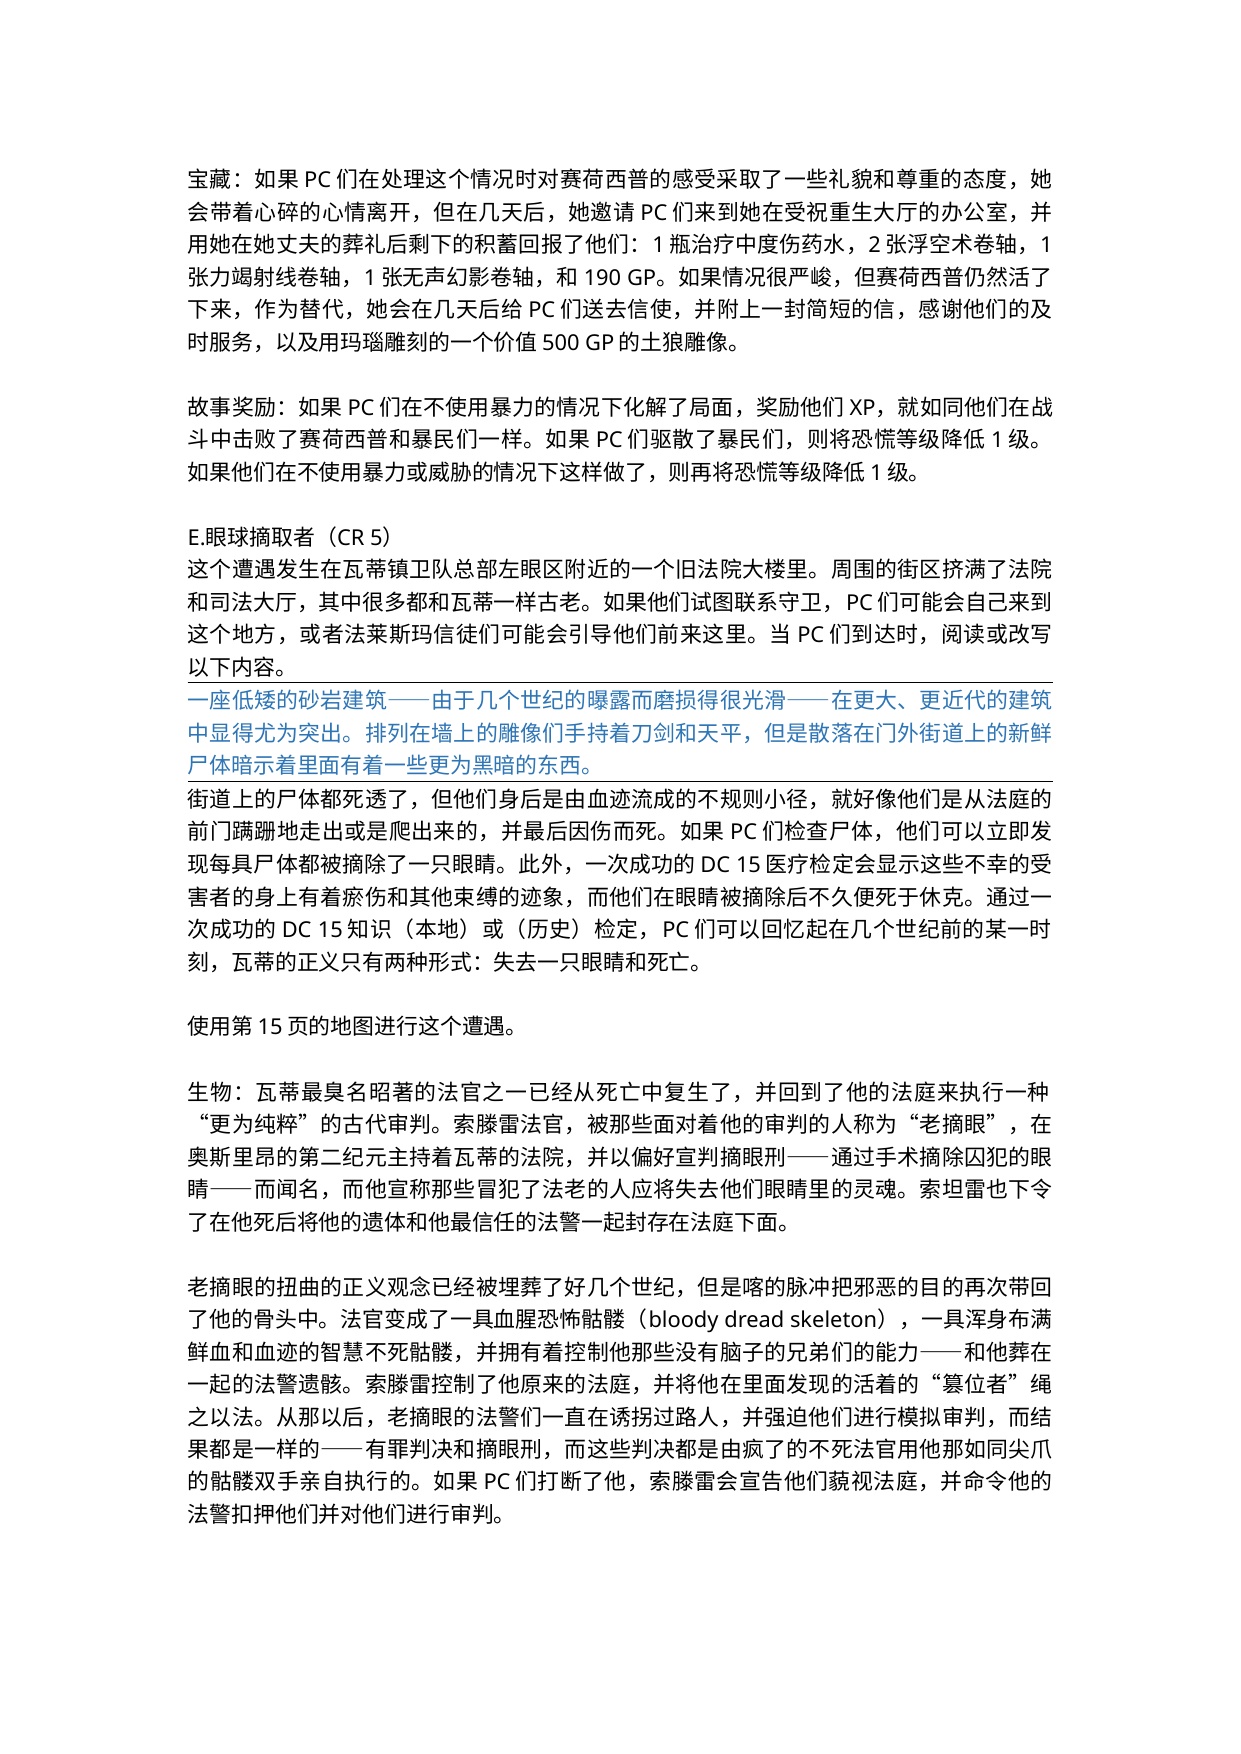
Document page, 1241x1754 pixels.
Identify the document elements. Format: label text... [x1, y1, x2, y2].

text 老摘眼的扭曲的正义观念已经被埋葬了好几个世纪，但是喀的脉冲把邪恶的目的再次带回了他的骨头中。法官变成了一具血腥恐怖骷髅（bloody dread skeleton），一具浑身布满鲜血和血迹的智慧不死骷髅，并拥有着控制他那些没有脑子的兄弟们的能力——和他葬在一起的法警遗骸。索滕雷控制了他原来的法庭，并将他在里面发现的活着的“篡位者”绳之以法。从那以后，老摘眼的法警们一直在诱拐过路人，并强迫他们进行模拟审判，而结果都是一样的——有罪判决和摘眼刑，而这些判决都是由疯了的不死法官用他那如同尖爪的骷髅双手亲自执行的。如果PC们打断了他，索滕雷会宣告他们藐视法庭，并命令他的法警扣押他们并对他们进行审判。 [187, 1269, 1053, 1529]
text 生物：瓦蒂最臭名昭著的法官之一已经从死亡中复生了，并回到了他的法庭来执行一种“更为纯粹”的古代审判。索滕雷法官，被那些面对着他的审判的人称为“老摘眼”，在奥斯里昂的第二纪元主持着瓦蒂的法院，并以偏好宣判摘眼刑——通过手术摘除囚犯的眼睛——而闻名，而他宣称那些冒犯了法老的人应将失去他们眼睛里的灵魂。索坦雷也下令了在他死后将他的遗体和他最信任的法警一起封存在法庭下面。 [187, 1074, 1053, 1237]
text 街道上的尸体都死透了，但他们身后是由血迹流成的不规则小径，就好像他们是从法庭的前门蹒跚地走出或是爬出来的，并最后因伤而死。如果PC们检查尸体，他们可以立即发现每具尸体都被摘除了一只眼睛。此外，一次成功的DC 15医疗检定会显示这些不幸的受害者的身上有着瘀伤和其他束缚的迹象，而他们在眼睛被摘除后不久便死于休克。通过一次成功的DC 15知识（本地）或（历史）检定，PC们可以回忆起在几个世纪前的某一时刻，瓦蒂的正义只有两种形式：失去一只眼睛和死亡。 [187, 782, 1053, 977]
text 使用第15页的地图进行这个遭遇。 [187, 1009, 1053, 1042]
text 一座低矮的砂岩建筑——由于几个世纪的曝露而磨损得很光滑——在更大、更近代的建筑中显得尤为突出。排列在墙上的雕像们手持着刀剑和天平，但是散落在门外街道上的新鲜尸体暗示着里面有着一些更为黑暗的东西。 [187, 683, 1053, 782]
text E.眼球摘取者（CR 5） [187, 519, 1053, 552]
text 这个遭遇发生在瓦蒂镇卫队总部左眼区附近的一个旧法院大楼里。周围的街区挤满了法院和司法大厅，其中很多都和瓦蒂一样古老。如果他们试图联系守卫，PC们可能会自己来到这个地方，或者法莱斯玛信徒们可能会引导他们前来这里。当PC们到达时，阅读或改写以下内容。 [187, 552, 1053, 682]
text 故事奖励：如果PC们在不使用暴力的情况下化解了局面，奖励他们XP，就如同他们在战斗中击败了赛荷西普和暴民们一样。如果PC们驱散了暴民们，则将恐慌等级降低1级。如果他们在不使用暴力或威胁的情况下这样做了，则再将恐慌等级降低1级。 [187, 389, 1053, 487]
text 宝藏：如果PC们在处理这个情况时对赛荷西普的感受采取了一些礼貌和尊重的态度，她会带着心碎的心情离开，但在几天后，她邀请PC们来到她在受祝重生大厅的办公室，并用她在她丈夫的葬礼后剩下的积蓄回报了他们：1瓶治疗中度伤药水，2张浮空术卷轴，1张力竭射线卷轴，1张无声幻影卷轴，和190 GP。如果情况很严峻，但赛荷西普仍然活了下来，作为替代，她会在几天后给PC们送去信使，并附上一封简短的信，感谢他们的及时服务，以及用玛瑙雕刻的一个价值500 GP的土狼雕像。 [187, 162, 1053, 357]
